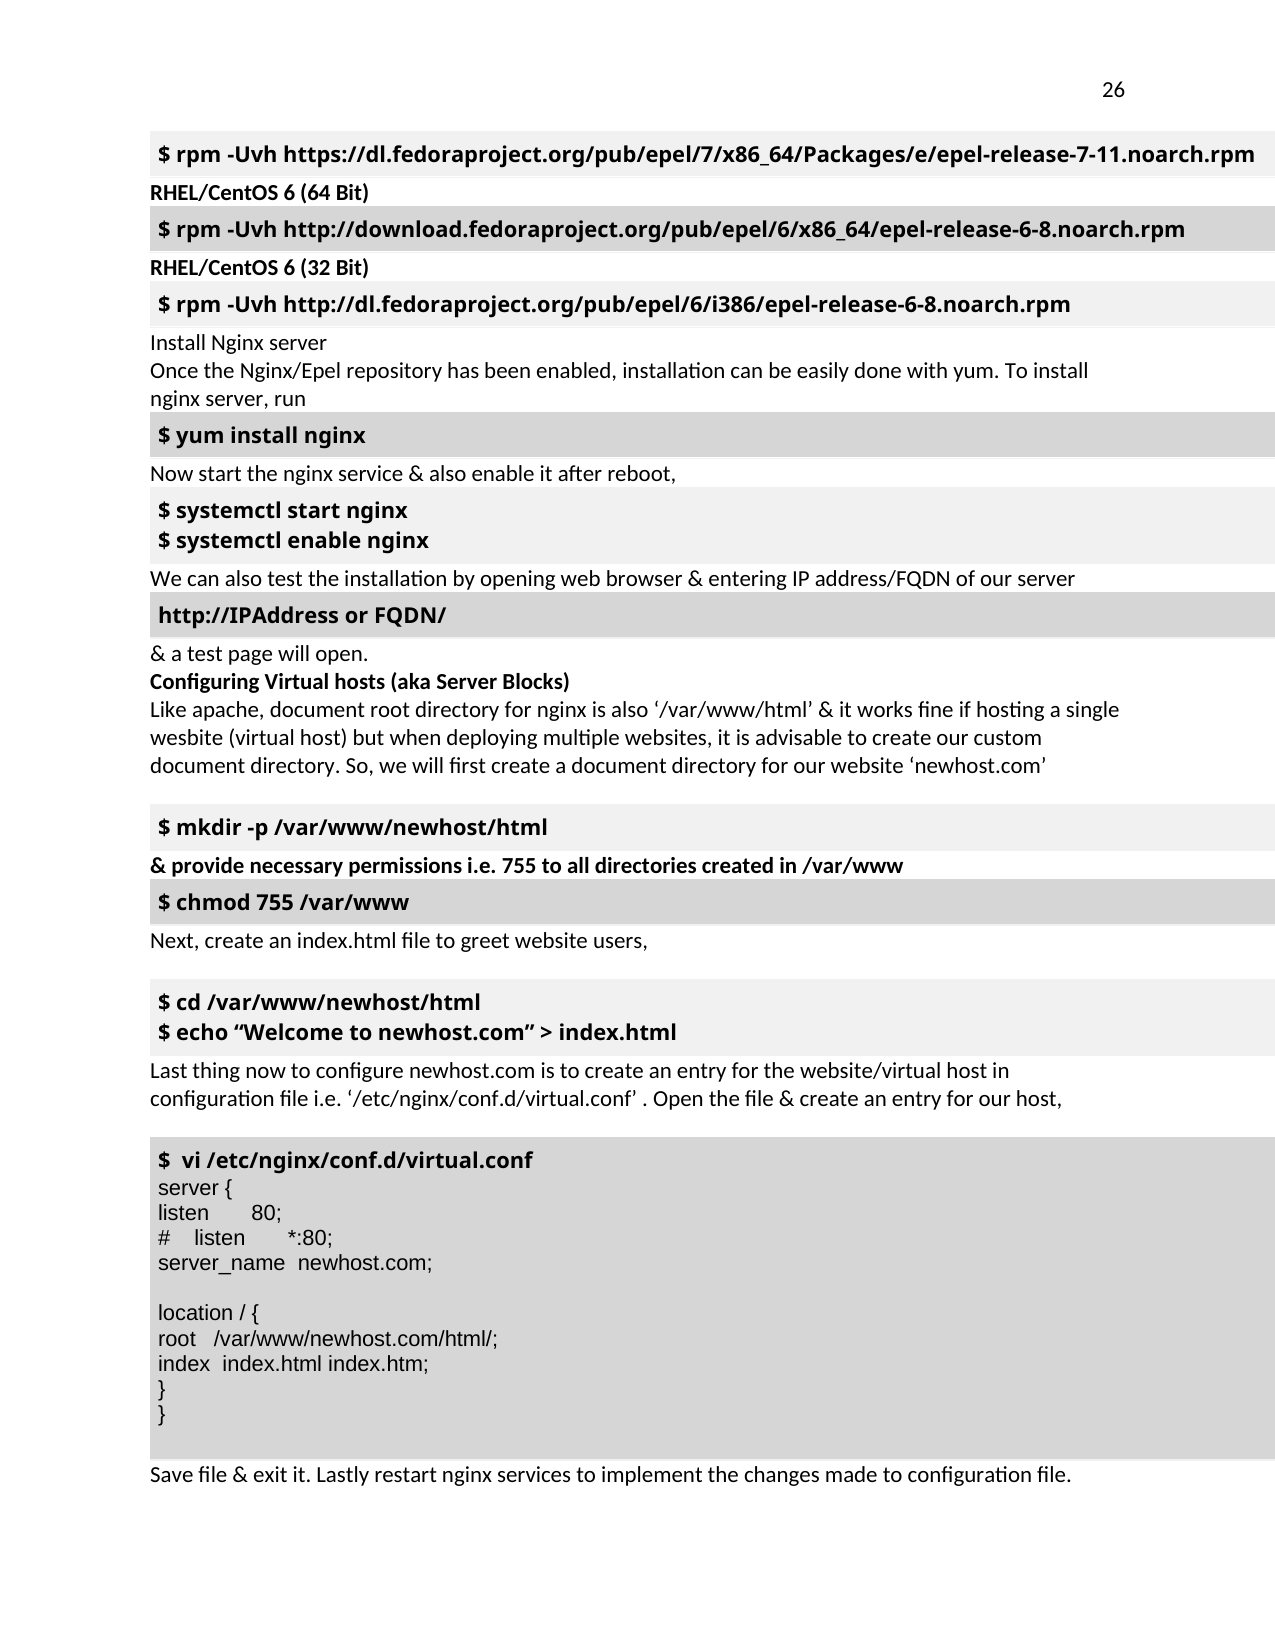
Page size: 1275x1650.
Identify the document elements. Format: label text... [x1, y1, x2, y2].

text RHEL/CentOS 6 (32 Bit) [150, 253, 1125, 281]
text Next, create an index.html file to greet website users, [150, 926, 1125, 954]
text & a test page will open. [150, 639, 1125, 667]
table_header $ chmod 755 /var/www [150, 879, 1275, 924]
table_header http://IPAddress or FQDN/ [150, 592, 1275, 637]
text Configuring Virtual hosts (aka Server Blocks) [150, 667, 1125, 695]
table_header $ mkdir -p /var/www/newhost/html [150, 804, 1275, 849]
table_header $ rpm -Uvh http://download.fedoraproject.org/pub/epel/6/x86_64/epel-release-6-8.noarch.rpm [150, 206, 1275, 251]
text Now start the nginx service & also enable it after reboot, [150, 459, 1125, 487]
table_header $ systemctl start nginx $ systemctl enable nginx [150, 487, 1275, 562]
text Like apache, document root directory for nginx is also ‘/var/www/html’ & it works fine if hosting a single wesbite (virtual host) but when deploying multiple websites, it is advisable to create our custom document directory. So, we will first create a document directory for our website ‘newhost.com’ [150, 695, 1125, 779]
text Last thing now to configure newhost.com is to create an entry for the website/virtual host in configuration file i.e. ‘/etc/nginx/conf.d/virtual.conf’ . Open the file & create an entry for our host, [150, 1056, 1125, 1112]
text Save file & exit it. Lastly restart nginx services to implement the changes made to configuration file. [150, 1461, 1125, 1489]
text We can also test the installation by opening web browser & entering IP address/FQDN of our server [150, 564, 1125, 592]
table_header $ rpm -Uvh https://dl.fedoraproject.org/pub/epel/7/x86_64/Packages/e/epel-release-7-11.noarch.rpm [150, 131, 1275, 176]
table_header $ vi /etc/nginx/conf.d/virtual.conf server { listen 80; # listen *:80; server_name newhost.com; location / { root /var/www/newhost.com/html/; index index.html index.htm; } } [150, 1137, 1275, 1459]
table_header $ rpm -Uvh http://dl.fedoraproject.org/pub/epel/6/i386/epel-release-6-8.noarch.rpm [150, 281, 1275, 326]
text Install Nginx server [150, 328, 1125, 356]
text RHEL/CentOS 6 (64 Bit) [150, 178, 1125, 206]
text Once the Nginx/Epel repository has been enabled, installation can be easily done with yum. To install nginx server, run [150, 356, 1125, 412]
text & provide necessary permissions i.e. 755 to all directories created in /var/www [150, 851, 1125, 879]
table_header $ cd /var/www/newhost/html $ echo “Welcome to newhost.com” > index.html [150, 979, 1275, 1054]
table_header $ yum install nginx [150, 412, 1275, 457]
